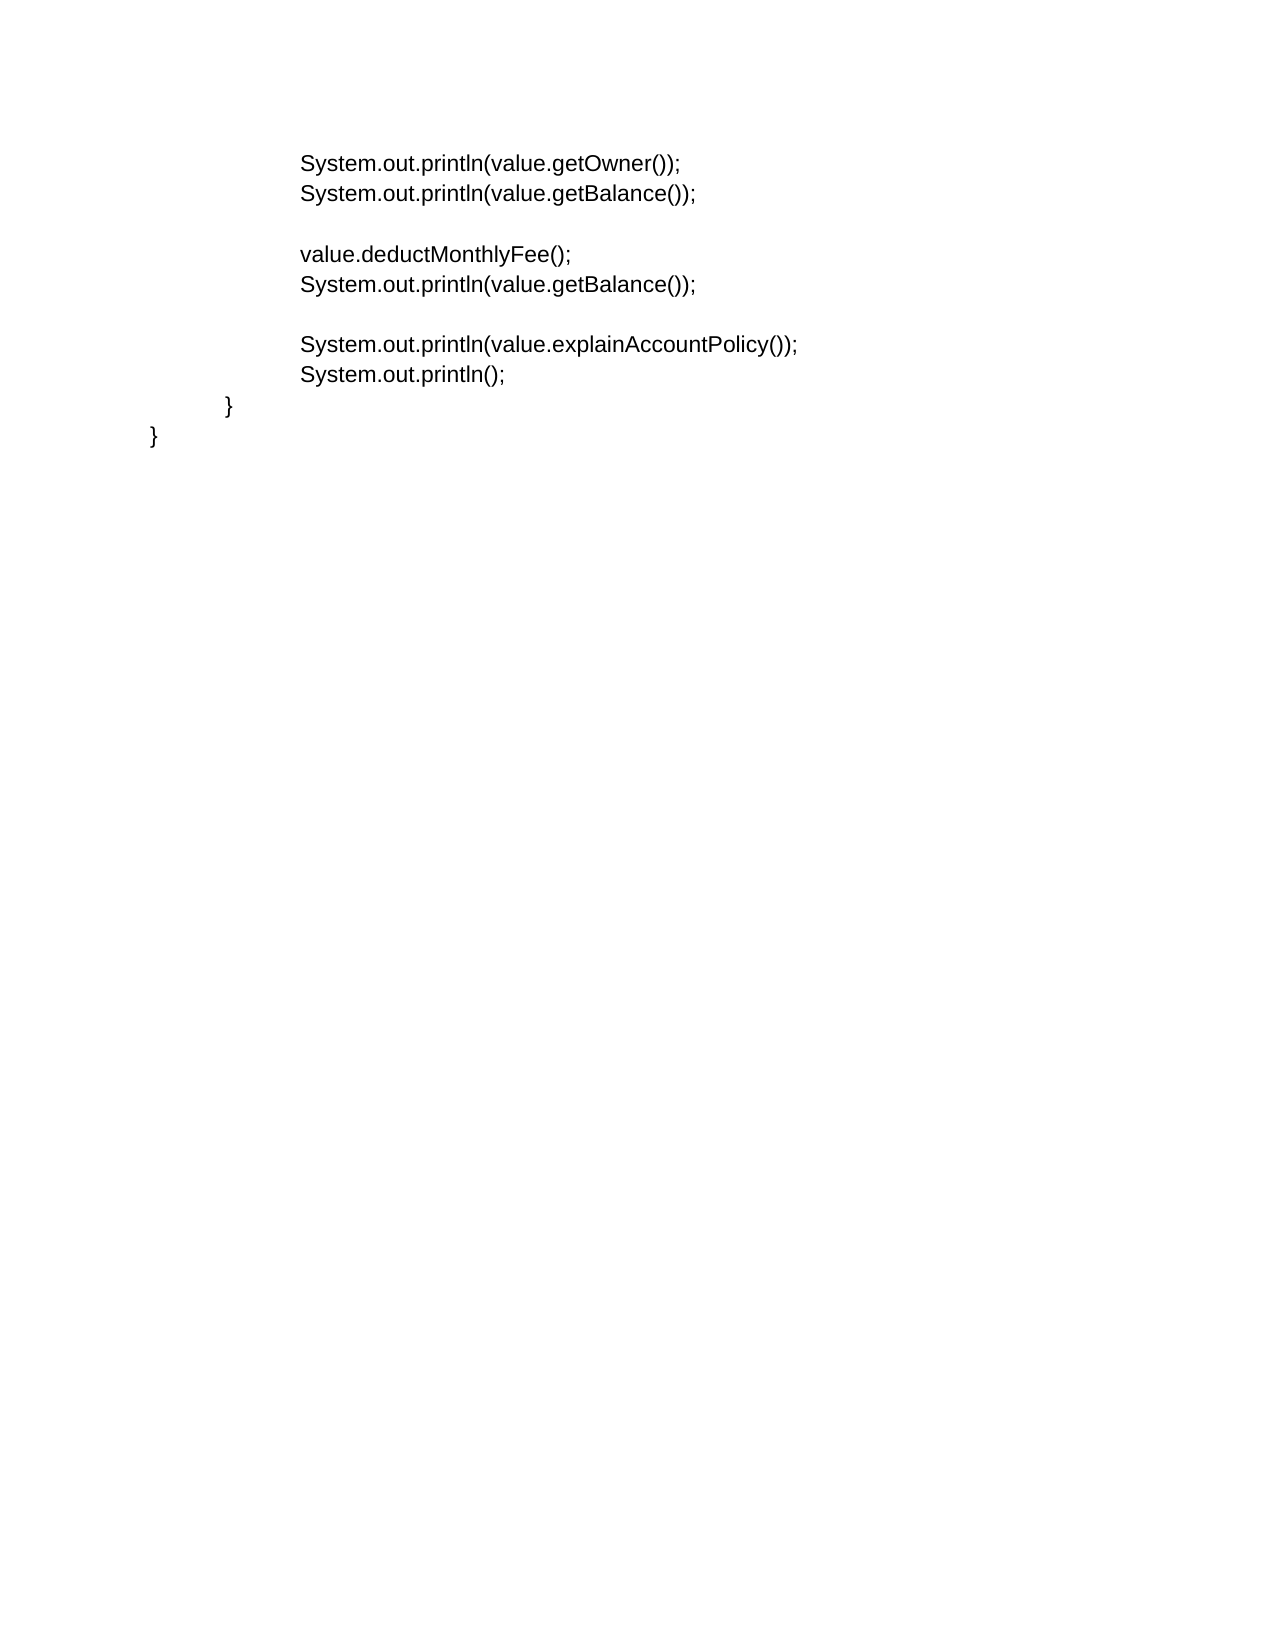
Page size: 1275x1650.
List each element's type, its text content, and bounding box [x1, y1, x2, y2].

text } [150, 392, 1125, 418]
text System.out.println(value.explainAccountPolicy()); [150, 331, 1125, 358]
text value.deductMonthlyFee(); [150, 241, 1125, 267]
text System.out.println(value.getBalance()); [150, 271, 1125, 297]
text System.out.println(value.getOwner()); [150, 150, 1125, 176]
text } [150, 422, 1125, 448]
text System.out.println(value.getBalance()); [150, 180, 1125, 207]
text System.out.println(); [150, 361, 1125, 388]
